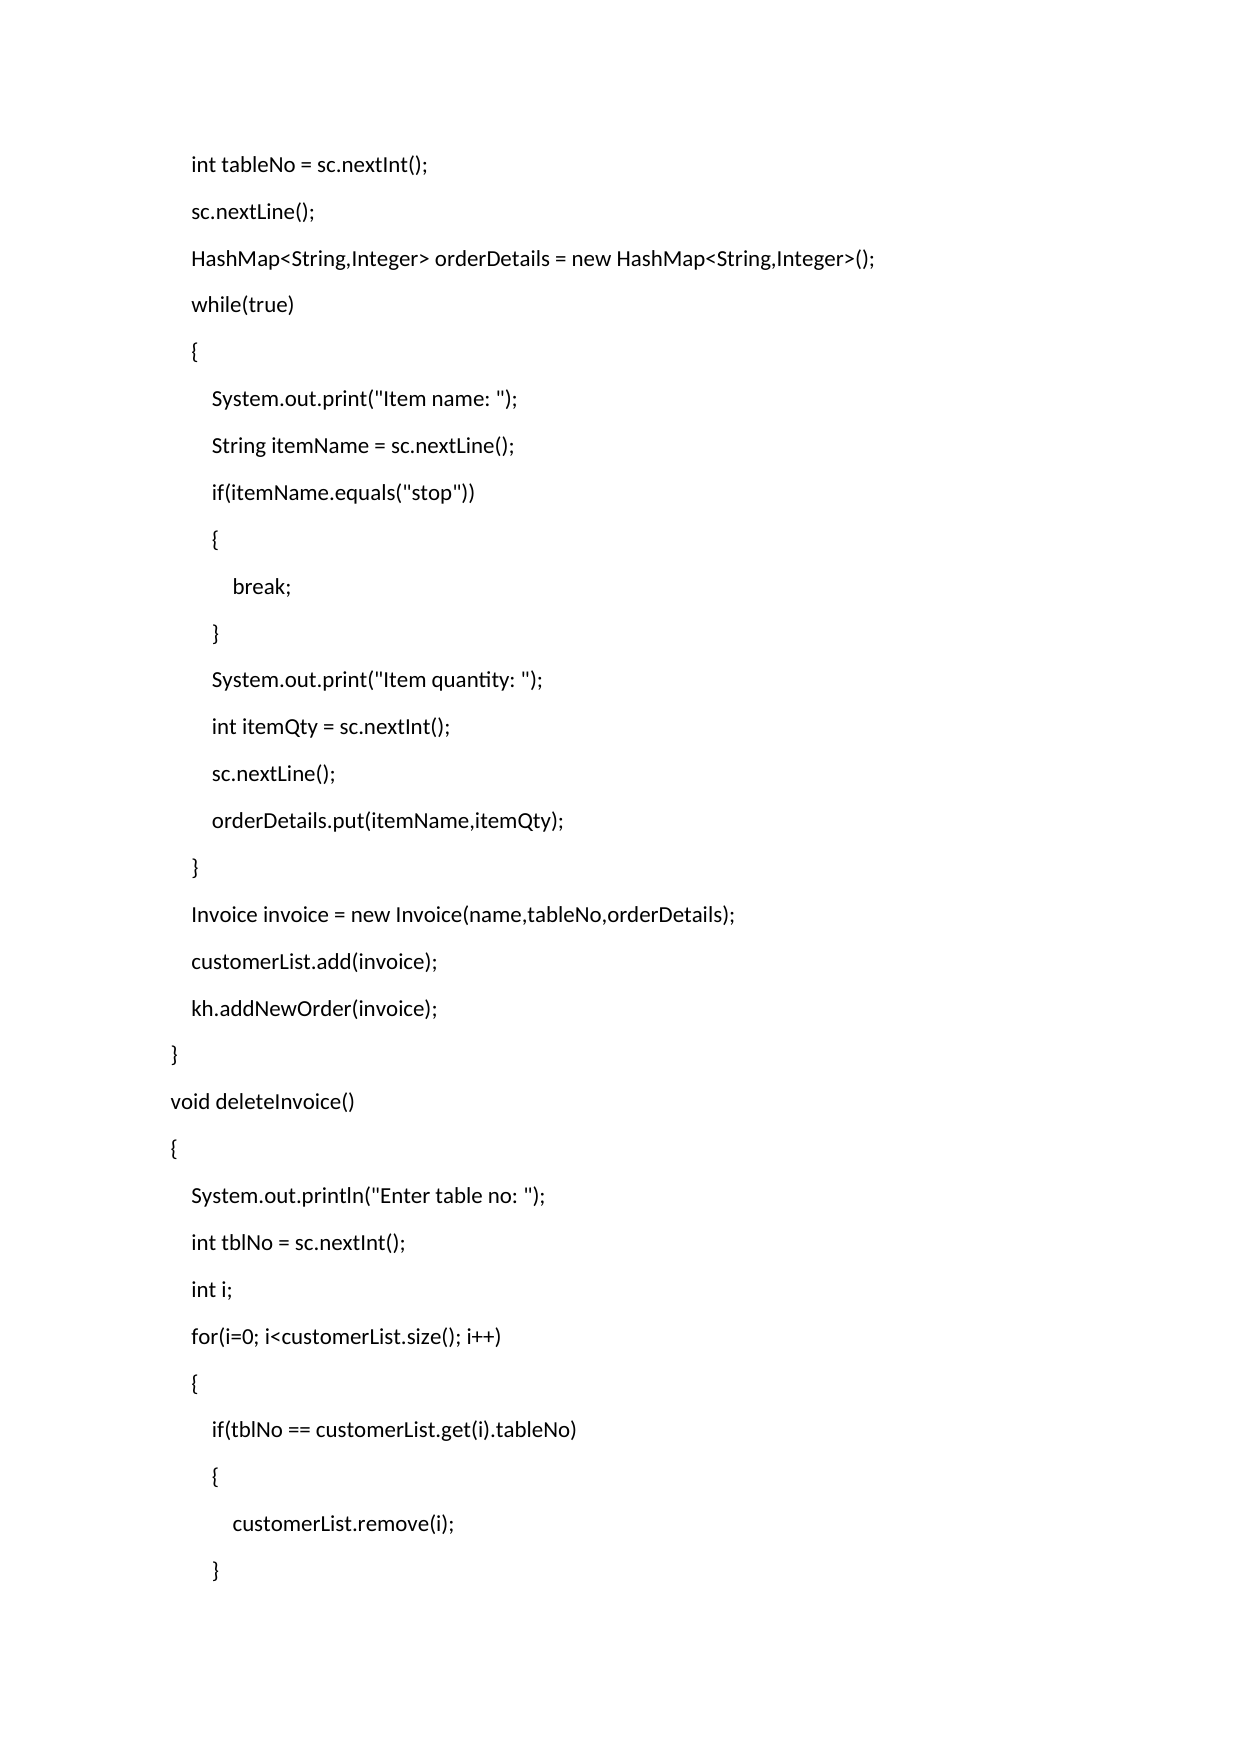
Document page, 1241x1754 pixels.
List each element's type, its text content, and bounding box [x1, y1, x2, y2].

text for(i=0; i<customerList.size(); i++) [150, 1322, 1090, 1350]
text System.out.println("Enter table no: "); [150, 1181, 1090, 1209]
text { [150, 1369, 1090, 1397]
text Invoice invoice = new Invoice(name,tableNo,orderDetails); [150, 900, 1090, 928]
text sc.nextLine(); [150, 197, 1090, 225]
text { [150, 525, 1090, 553]
text { [150, 1462, 1090, 1491]
text customerList.remove(i); [150, 1509, 1090, 1537]
text while(true) [150, 291, 1090, 319]
text int tblNo = sc.nextInt(); [150, 1228, 1090, 1256]
text } [150, 619, 1090, 647]
text } [150, 1556, 1090, 1584]
text int tableNo = sc.nextInt(); [150, 150, 1090, 178]
text } [150, 853, 1090, 881]
text if(itemName.equals("stop")) [150, 478, 1090, 506]
text kh.addNewOrder(invoice); [150, 994, 1090, 1022]
text } [150, 1041, 1090, 1069]
text if(tblNo == customerList.get(i).tableNo) [150, 1416, 1090, 1444]
text orderDetails.put(itemName,itemQty); [150, 806, 1090, 834]
text HashMap<String,Integer> orderDetails = new HashMap<String,Integer>(); [150, 244, 1090, 272]
text System.out.print("Item quantity: "); [150, 666, 1090, 694]
text sc.nextLine(); [150, 759, 1090, 787]
text void deleteInvoice() [150, 1087, 1090, 1116]
text break; [150, 572, 1090, 600]
text int itemQty = sc.nextInt(); [150, 712, 1090, 741]
text { [150, 337, 1090, 366]
text { [150, 1134, 1090, 1162]
text customerList.add(invoice); [150, 947, 1090, 975]
text String itemName = sc.nextLine(); [150, 431, 1090, 459]
text System.out.print("Item name: "); [150, 384, 1090, 412]
text int i; [150, 1275, 1090, 1303]
